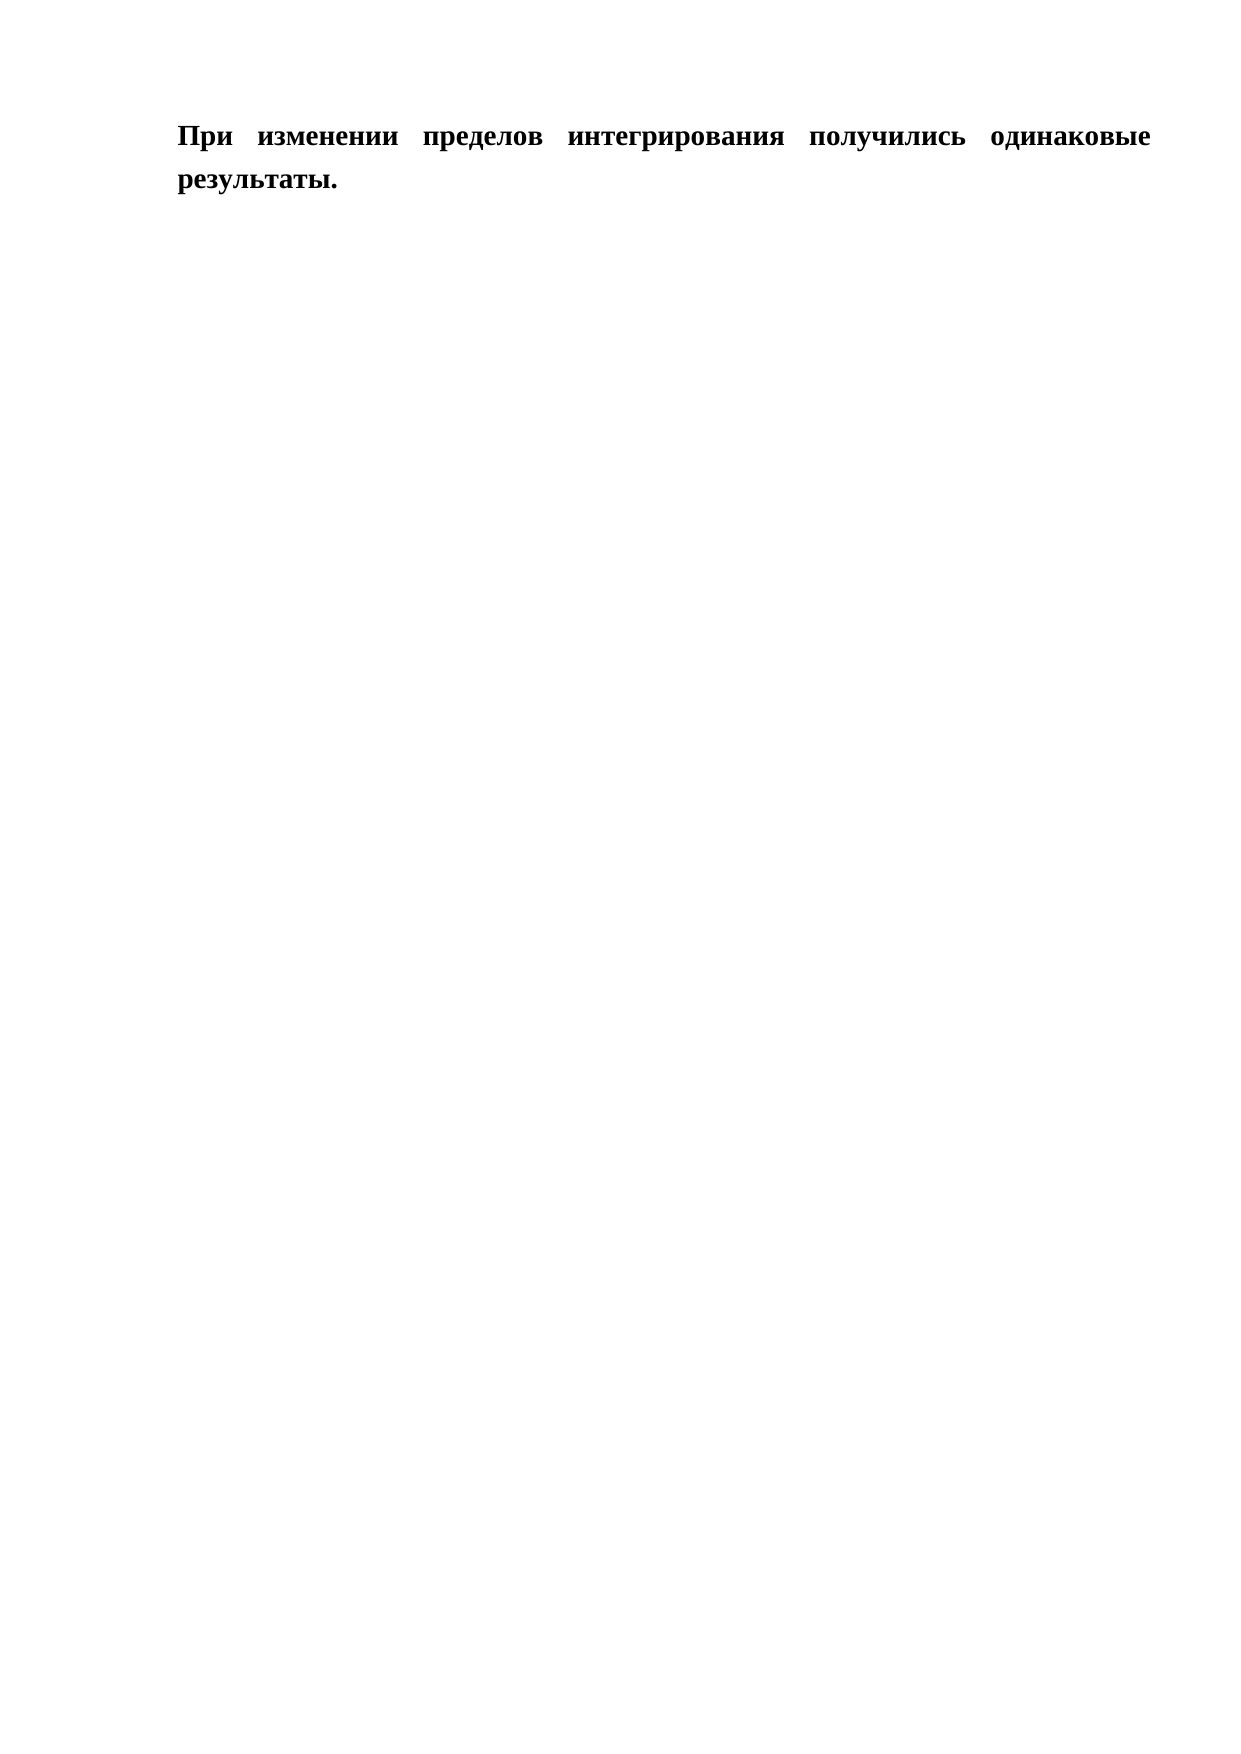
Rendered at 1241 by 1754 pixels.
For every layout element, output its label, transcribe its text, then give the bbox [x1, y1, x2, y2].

text При изменении пределов интегрирования получились одинаковые результаты. [177, 118, 1152, 195]
